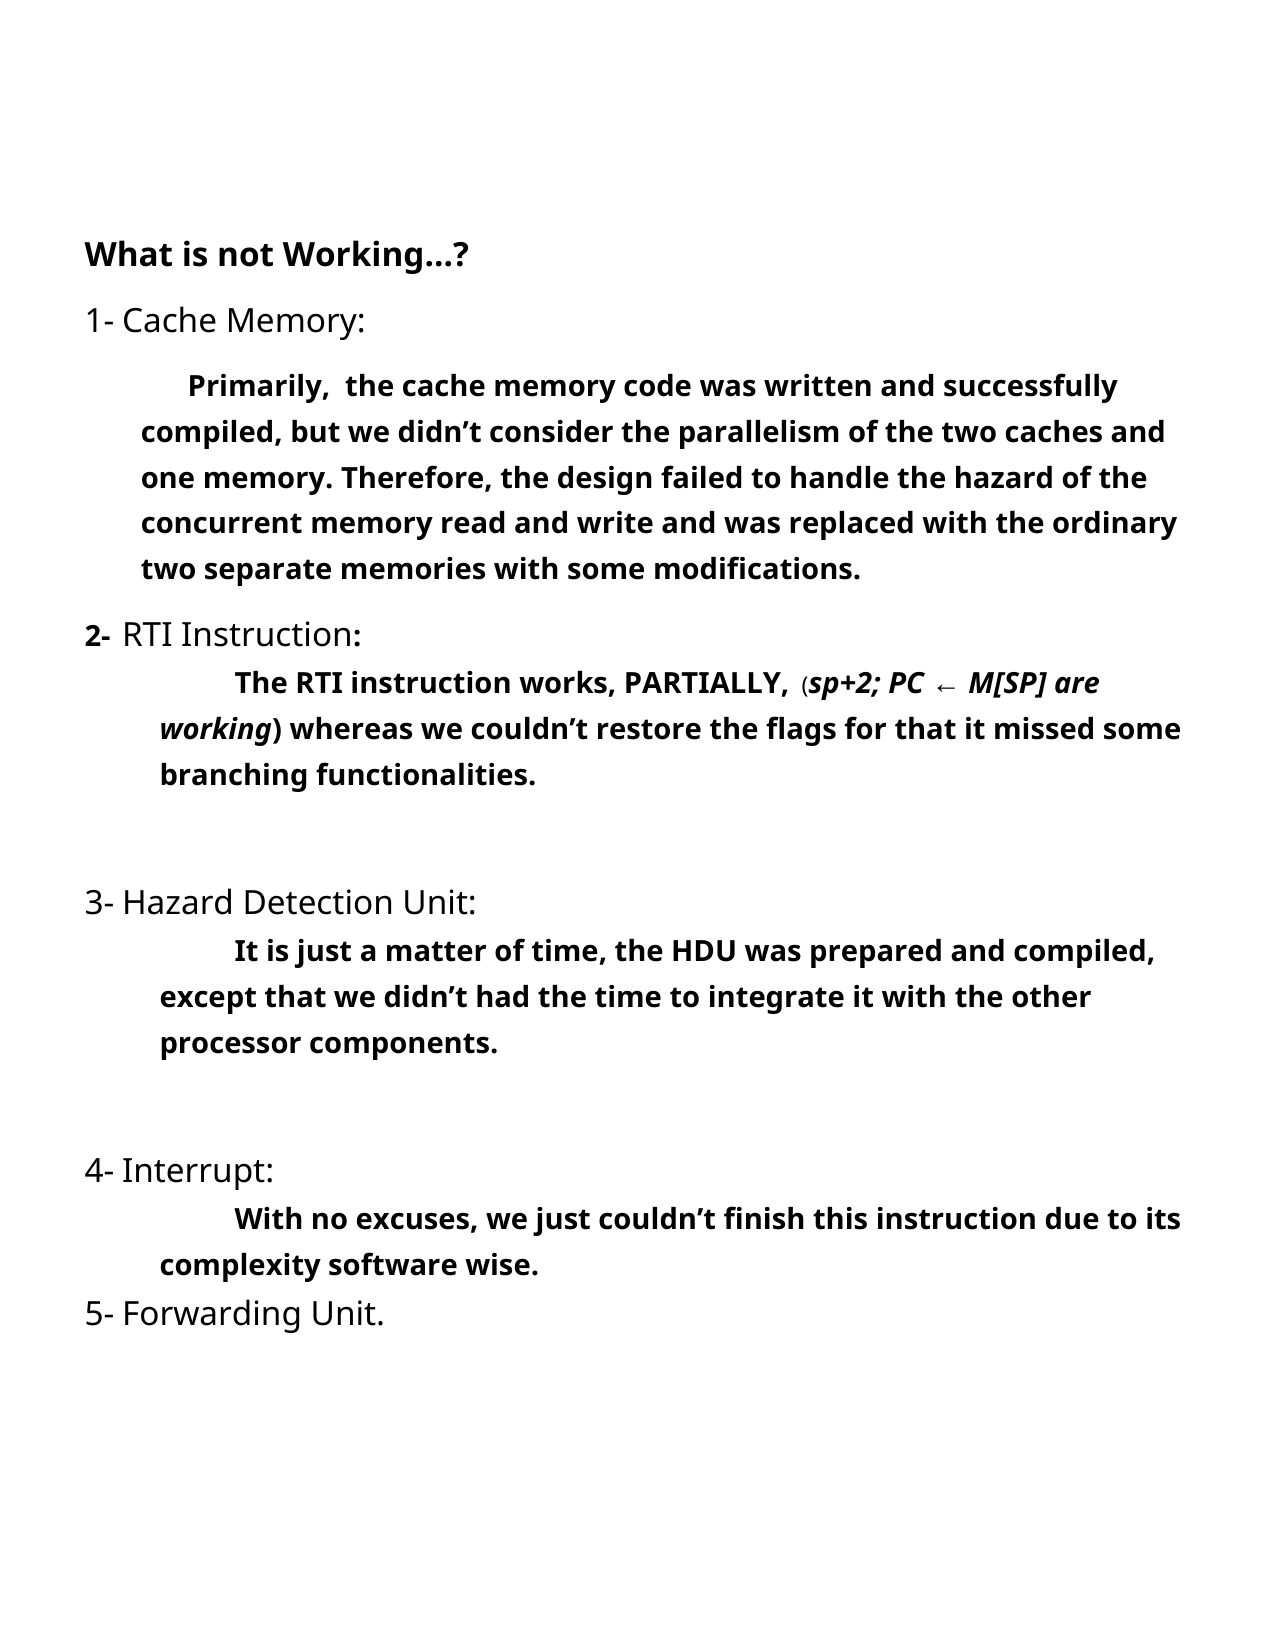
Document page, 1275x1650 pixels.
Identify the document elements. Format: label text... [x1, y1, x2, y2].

list Hazard Detection Unit: [84, 878, 1191, 924]
list Forwarding Unit. [84, 1290, 1191, 1335]
list With no excuses, we just couldn’t finish this instruction due to its complexity software wise. [159, 1199, 1191, 1284]
list The RTI instruction works, PARTIALLY, (sp+2; ​PC ← ​M[SP] are working) whereas we couldn’t restore the flags for that it missed some branching functionalities. [159, 663, 1191, 793]
list It is just a matter of time, the HDU was prepared and compiled, except that we didn’t had the time to integrate it with the other processor components. [159, 931, 1191, 1062]
list Interrupt: [84, 1146, 1191, 1192]
text Primarily, the cache memory code was written and successfully compiled, but we didn’t consider the parallelism of the two caches and one memory. Therefore, the design failed to handle the hazard of the concurrent memory read and write and was replaced with the ordinary two separate memories with some modifications. [141, 366, 1191, 588]
list RTI Instruction: [84, 610, 1191, 656]
list Cache Memory: [84, 297, 1191, 342]
text What is not Working…? [84, 231, 1191, 277]
